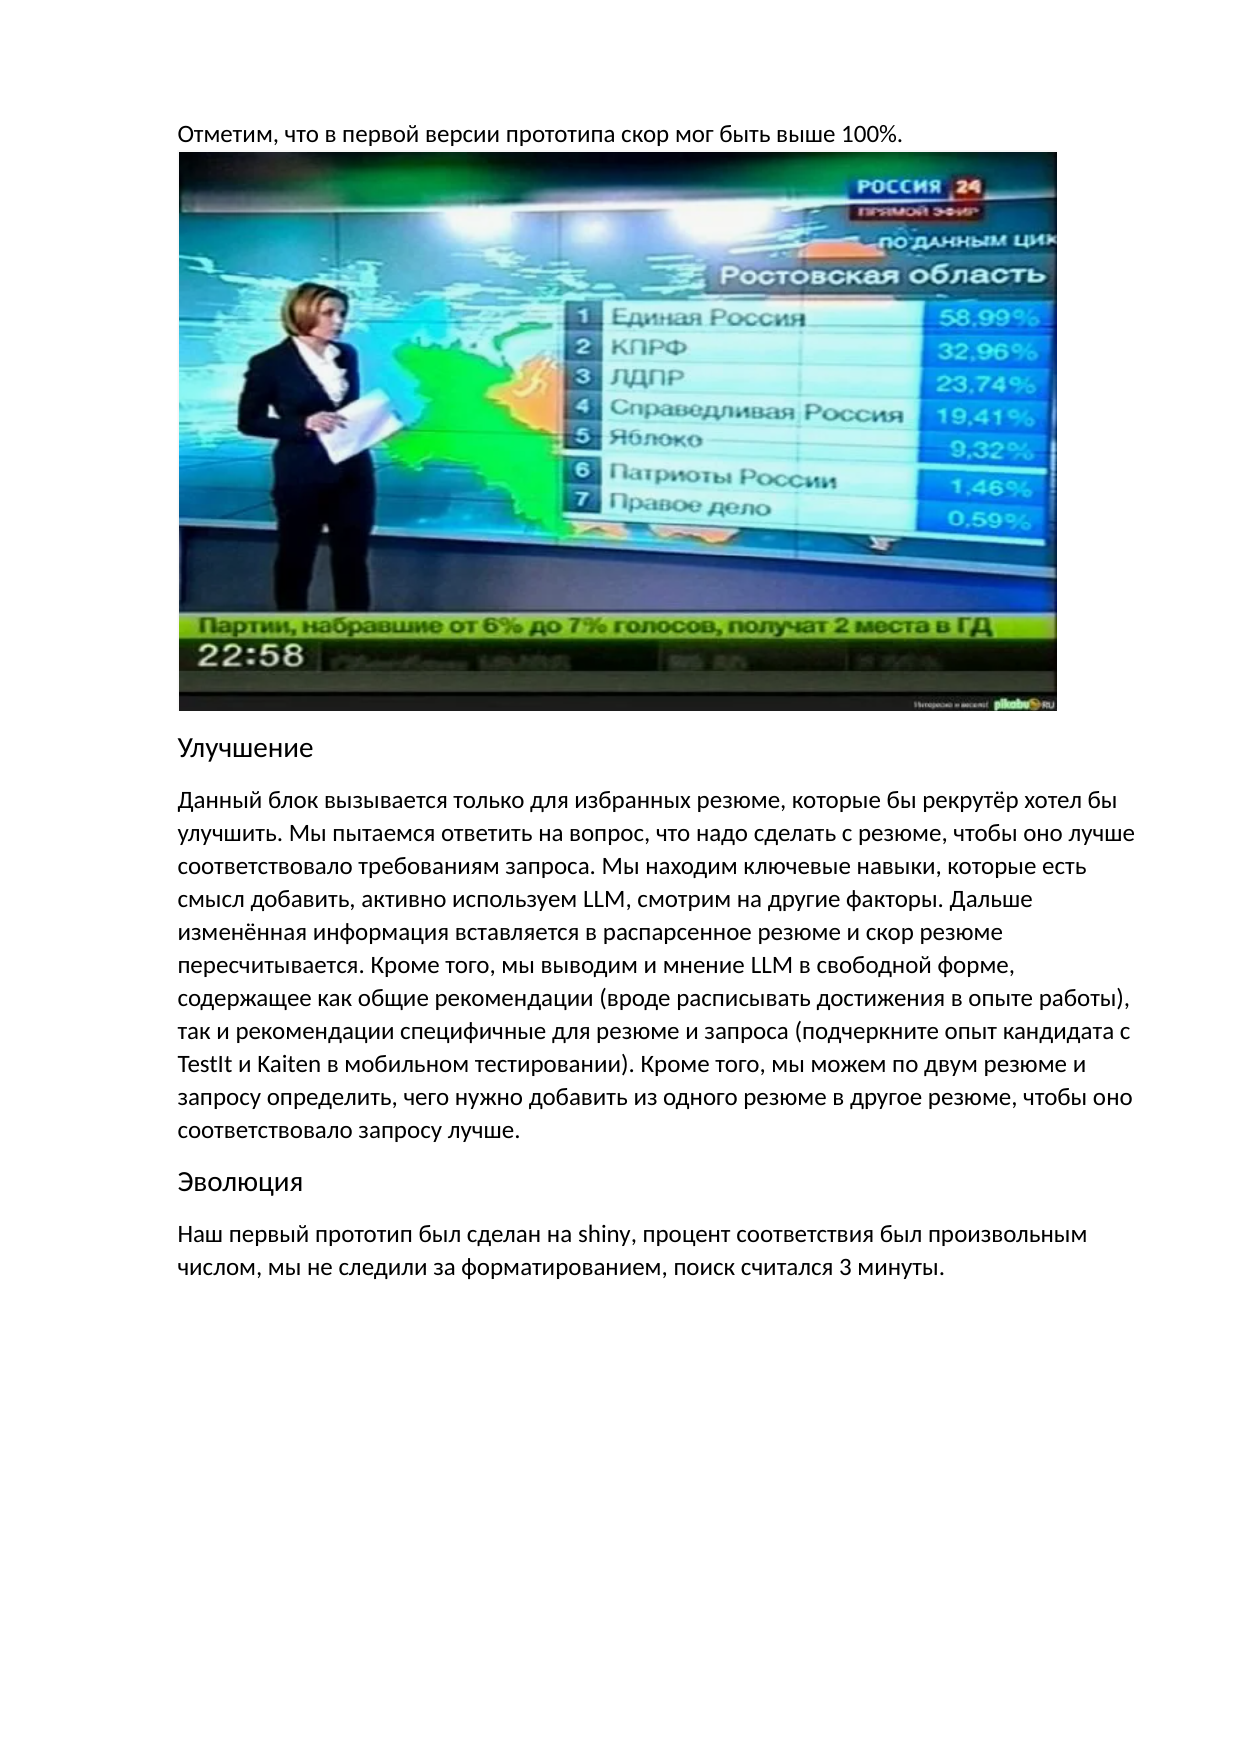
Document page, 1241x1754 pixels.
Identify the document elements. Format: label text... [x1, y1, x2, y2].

picture [177, 150, 1058, 711]
text Улучшение [177, 729, 1152, 765]
text Эволюция [177, 1163, 1152, 1199]
text Данный блок вызывается только для избранных резюме, которые бы рекрутёр хотел бы улучшить. Мы пытаемся ответить на вопрос, что надо сделать с резюме, чтобы оно лучше соответствовало требованиям запроса. Мы находим ключевые навыки, которые есть смысл добавить, активно используем LLM, смотрим на другие факторы. Дальше изменённая информация вставляется в распарсенное резюме и скор резюме пересчитывается. Кроме того, мы выводим и мнение LLM в свободной форме, содержащее как общие рекомендации (вроде расписывать достижения в опыте работы), так и рекомендации специфичные для резюме и запроса (подчеркните опыт кандидата с TestIt и Kaiten в мобильном тестировании). Кроме того, мы можем по двум резюме и запросу определить, чего нужно добавить из одного резюме в другое резюме, чтобы оно соответствовало запросу лучше. [177, 785, 1152, 1144]
text Наш первый прототип был сделан на shiny, процент соответствия был произвольным числом, мы не следили за форматированием, поиск считался 3 минуты. [177, 1218, 1152, 1282]
